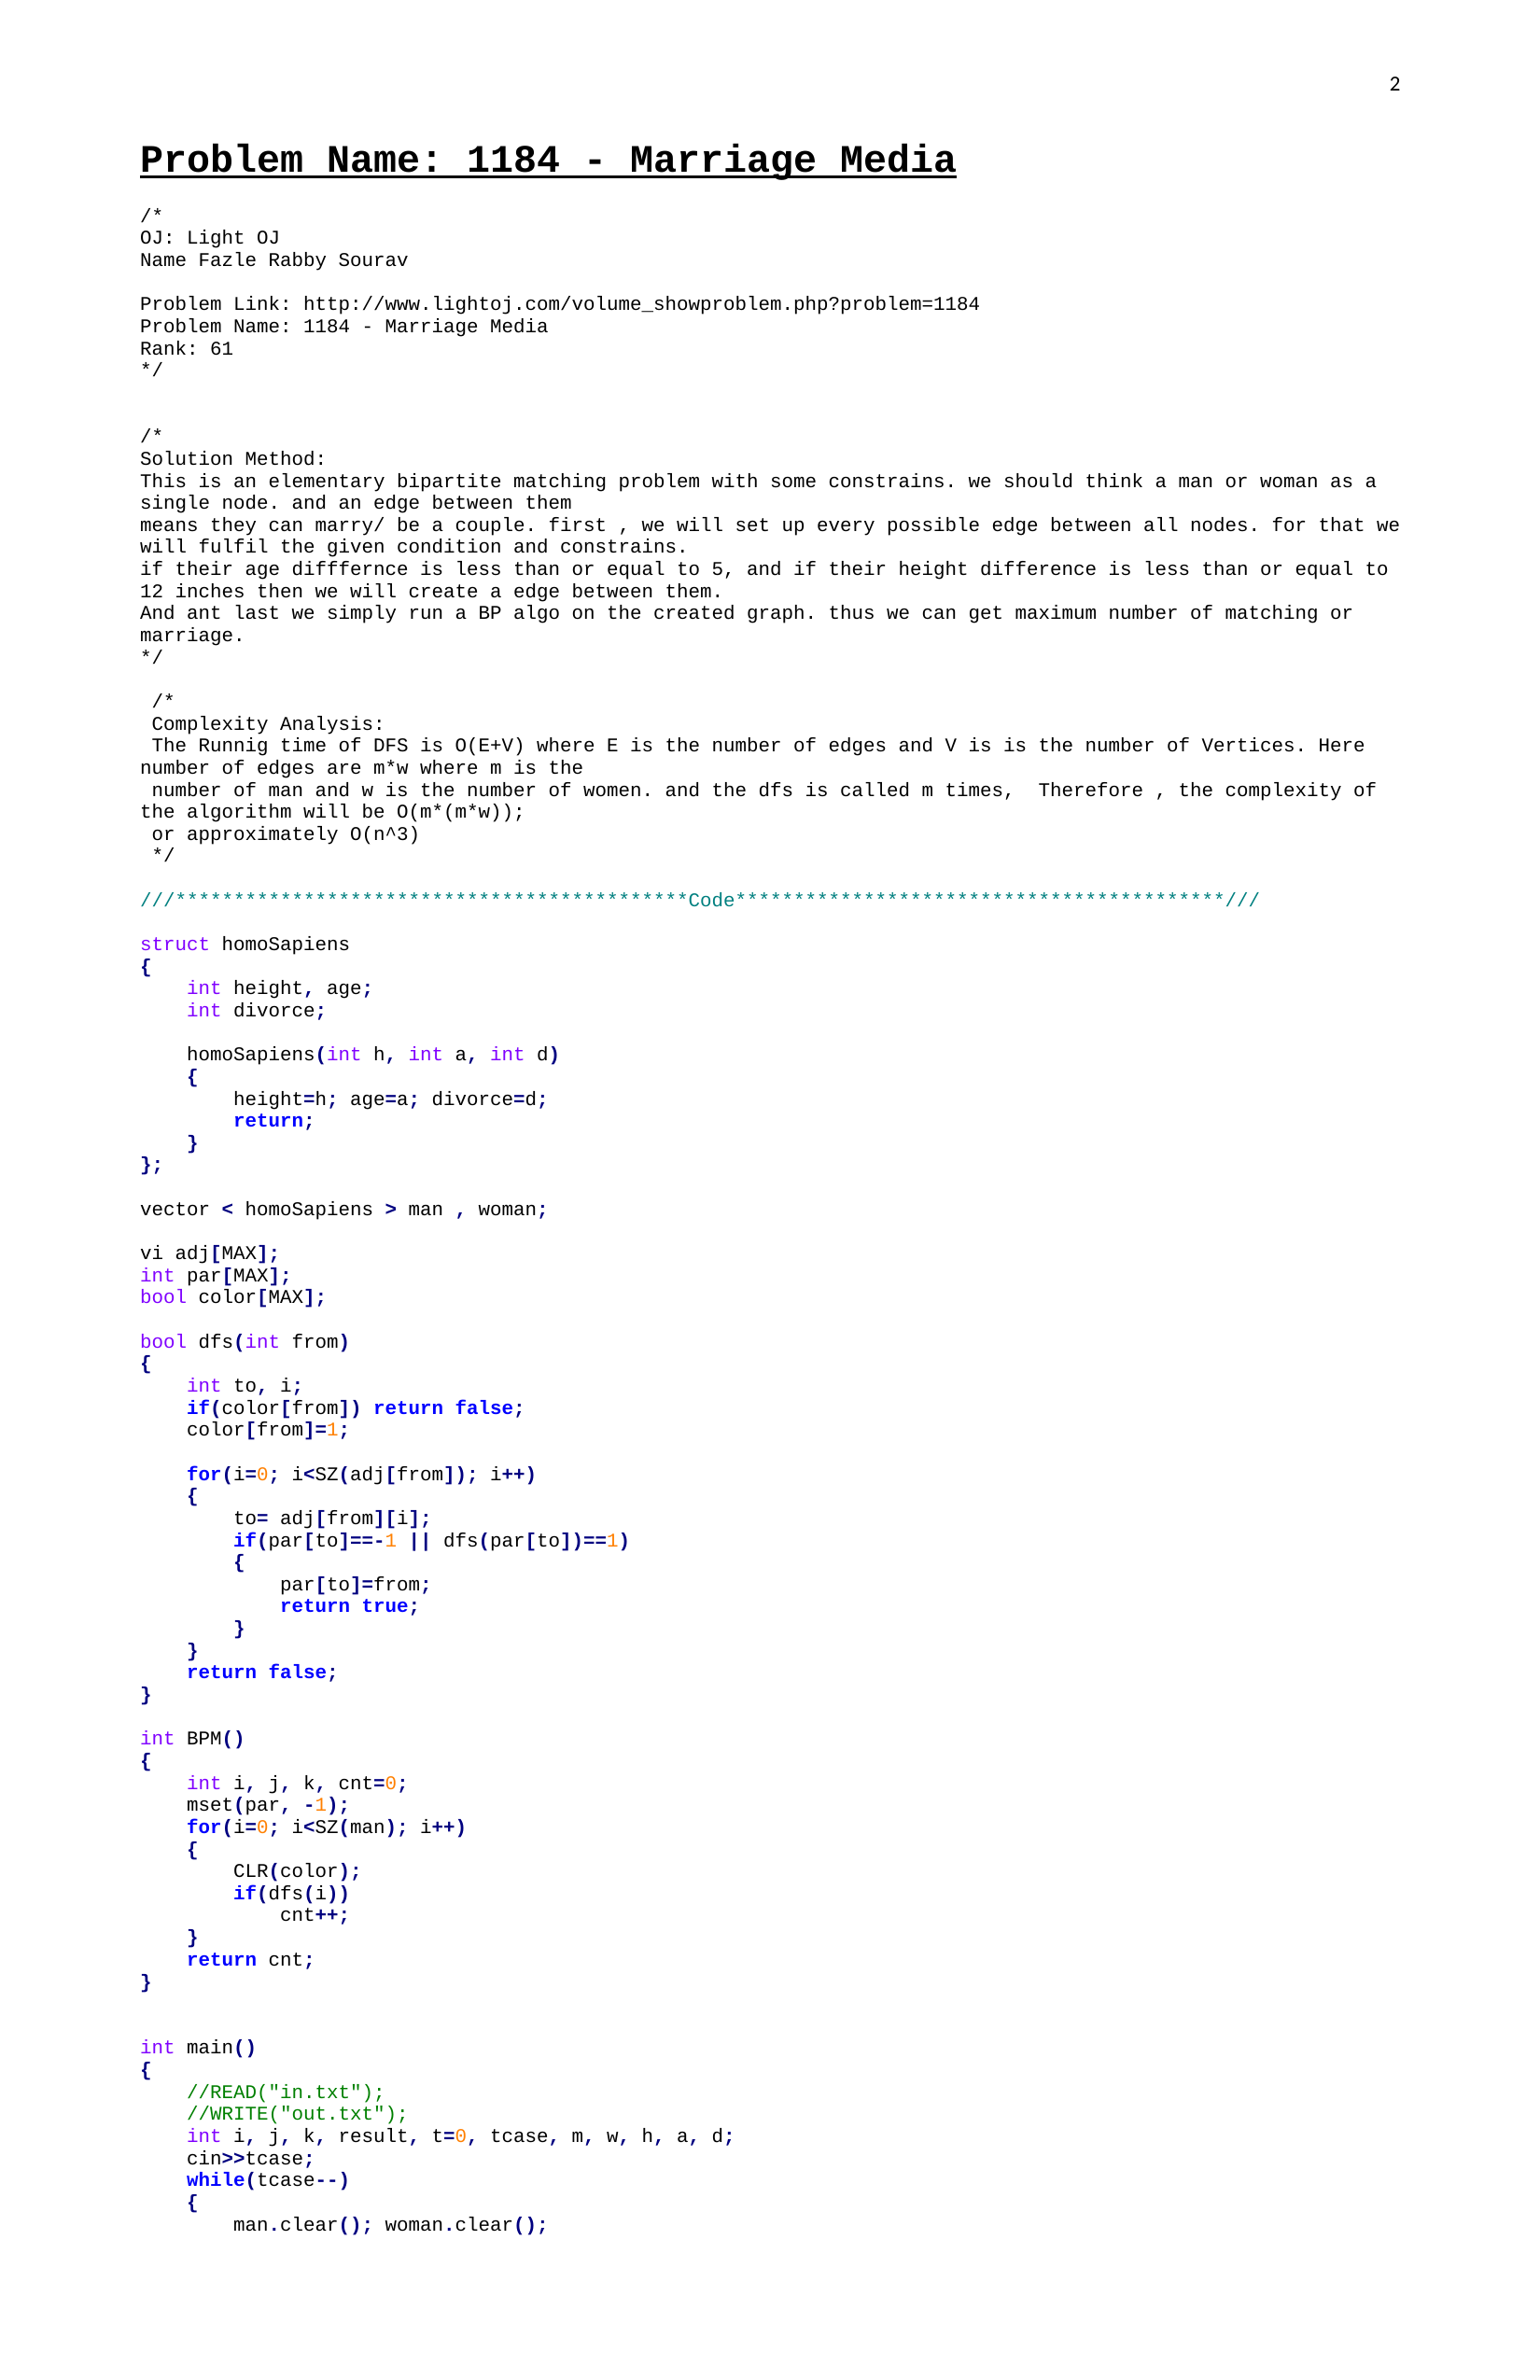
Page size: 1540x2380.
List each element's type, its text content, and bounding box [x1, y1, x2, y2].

text ///********************************************Code******************************************/// [140, 890, 1400, 912]
text This is an elementary bipartite matching problem with some constrains. we should think a man or woman as a single node. and an edge between them [140, 470, 1400, 515]
text { [140, 1751, 1400, 1773]
text /* [140, 427, 1400, 449]
text int height, age; [140, 978, 1400, 1001]
text { [140, 1353, 1400, 1376]
text Problem Name: 1184 - Marriage Media [140, 316, 1400, 339]
text int i, j, k, cnt=0; [140, 1773, 1400, 1795]
text int main() [140, 2037, 1400, 2060]
text int par[MAX]; [140, 1266, 1400, 1287]
text } [140, 1133, 1400, 1155]
text man.clear(); woman.clear(); [140, 2215, 1400, 2236]
text } [140, 1685, 1400, 1707]
text means they can marry/ be a couple. first , we will set up every possible edge between all nodes. for that we will fulfil the given condition and constrains. [140, 515, 1400, 559]
text Name Fazle Rabby Sourav [140, 250, 1400, 273]
text if(color[from]) return false; [140, 1398, 1400, 1420]
text for(i=0; i<SZ(adj[from]); i++) [140, 1464, 1400, 1486]
text Problem Name: 1184 - Marriage Media [140, 140, 1400, 184]
text */ [140, 360, 1400, 383]
text CLR(color); [140, 1861, 1400, 1883]
text return false; [140, 1662, 1400, 1685]
text while(tcase--) [140, 2170, 1400, 2192]
text Problem Link: http://www.lightoj.com/volume_showproblem.php?problem=1184 [140, 294, 1400, 316]
text OJ: Light OJ [140, 228, 1400, 250]
text homoSapiens(int h, int a, int d) [140, 1044, 1400, 1067]
text par[to]=from; [140, 1575, 1400, 1597]
text if(par[to]==-1 || dfs(par[to])==1) [140, 1530, 1400, 1552]
text return true; [140, 1597, 1400, 1618]
text }; [140, 1155, 1400, 1177]
text /* [140, 692, 1400, 714]
text cnt++; [140, 1906, 1400, 1927]
text And ant last we simply run a BP algo on the created graph. thus we can get maximum number of matching or marriage. [140, 603, 1400, 648]
text if(dfs(i)) [140, 1883, 1400, 1906]
text } [140, 1641, 1400, 1662]
text if their age difffernce is less than or equal to 5, and if their height difference is less than or equal to 12 inches then we will create a edge between them. [140, 559, 1400, 603]
text Rank: 61 [140, 339, 1400, 360]
text vector < homoSapiens > man , woman; [140, 1199, 1400, 1221]
text return cnt; [140, 1950, 1400, 1971]
text { [140, 2192, 1400, 2215]
text { [140, 2060, 1400, 2082]
text Solution Method: [140, 449, 1400, 470]
text } [140, 1618, 1400, 1641]
text */ [140, 847, 1400, 868]
text or approximately O(n^3) [140, 824, 1400, 847]
text vi adj[MAX]; [140, 1243, 1400, 1266]
text int i, j, k, result, t=0, tcase, m, w, h, a, d; [140, 2126, 1400, 2149]
text int BPM() [140, 1729, 1400, 1751]
text bool dfs(int from) [140, 1332, 1400, 1353]
text color[from]=1; [140, 1420, 1400, 1442]
text /* [140, 206, 1400, 228]
text to= adj[from][i]; [140, 1508, 1400, 1530]
text { [140, 1840, 1400, 1861]
text mset(par, -1); [140, 1795, 1400, 1817]
text { [140, 957, 1400, 978]
text */ [140, 648, 1400, 669]
text height=h; age=a; divorce=d; [140, 1089, 1400, 1111]
text cin>>tcase; [140, 2149, 1400, 2170]
text int to, i; [140, 1376, 1400, 1398]
text } [140, 1971, 1400, 1994]
text bool color[MAX]; [140, 1287, 1400, 1309]
text { [140, 1552, 1400, 1575]
text struct homoSapiens [140, 934, 1400, 957]
text } [140, 1927, 1400, 1950]
text //READ("in.txt"); [140, 2082, 1400, 2104]
text int divorce; [140, 1001, 1400, 1023]
text //WRITE("out.txt"); [140, 2104, 1400, 2126]
text The Runnig time of DFS is O(E+V) where E is the number of edges and V is is the number of Vertices. Here number of edges are m*w where m is the [140, 735, 1400, 780]
text { [140, 1486, 1400, 1508]
text number of man and w is the number of women. and the dfs is called m times, Therefore , the complexity of the algorithm will be O(m*(m*w)); [140, 780, 1400, 824]
text for(i=0; i<SZ(man); i++) [140, 1817, 1400, 1840]
text { [140, 1067, 1400, 1089]
text return; [140, 1111, 1400, 1133]
text Complexity Analysis: [140, 714, 1400, 735]
